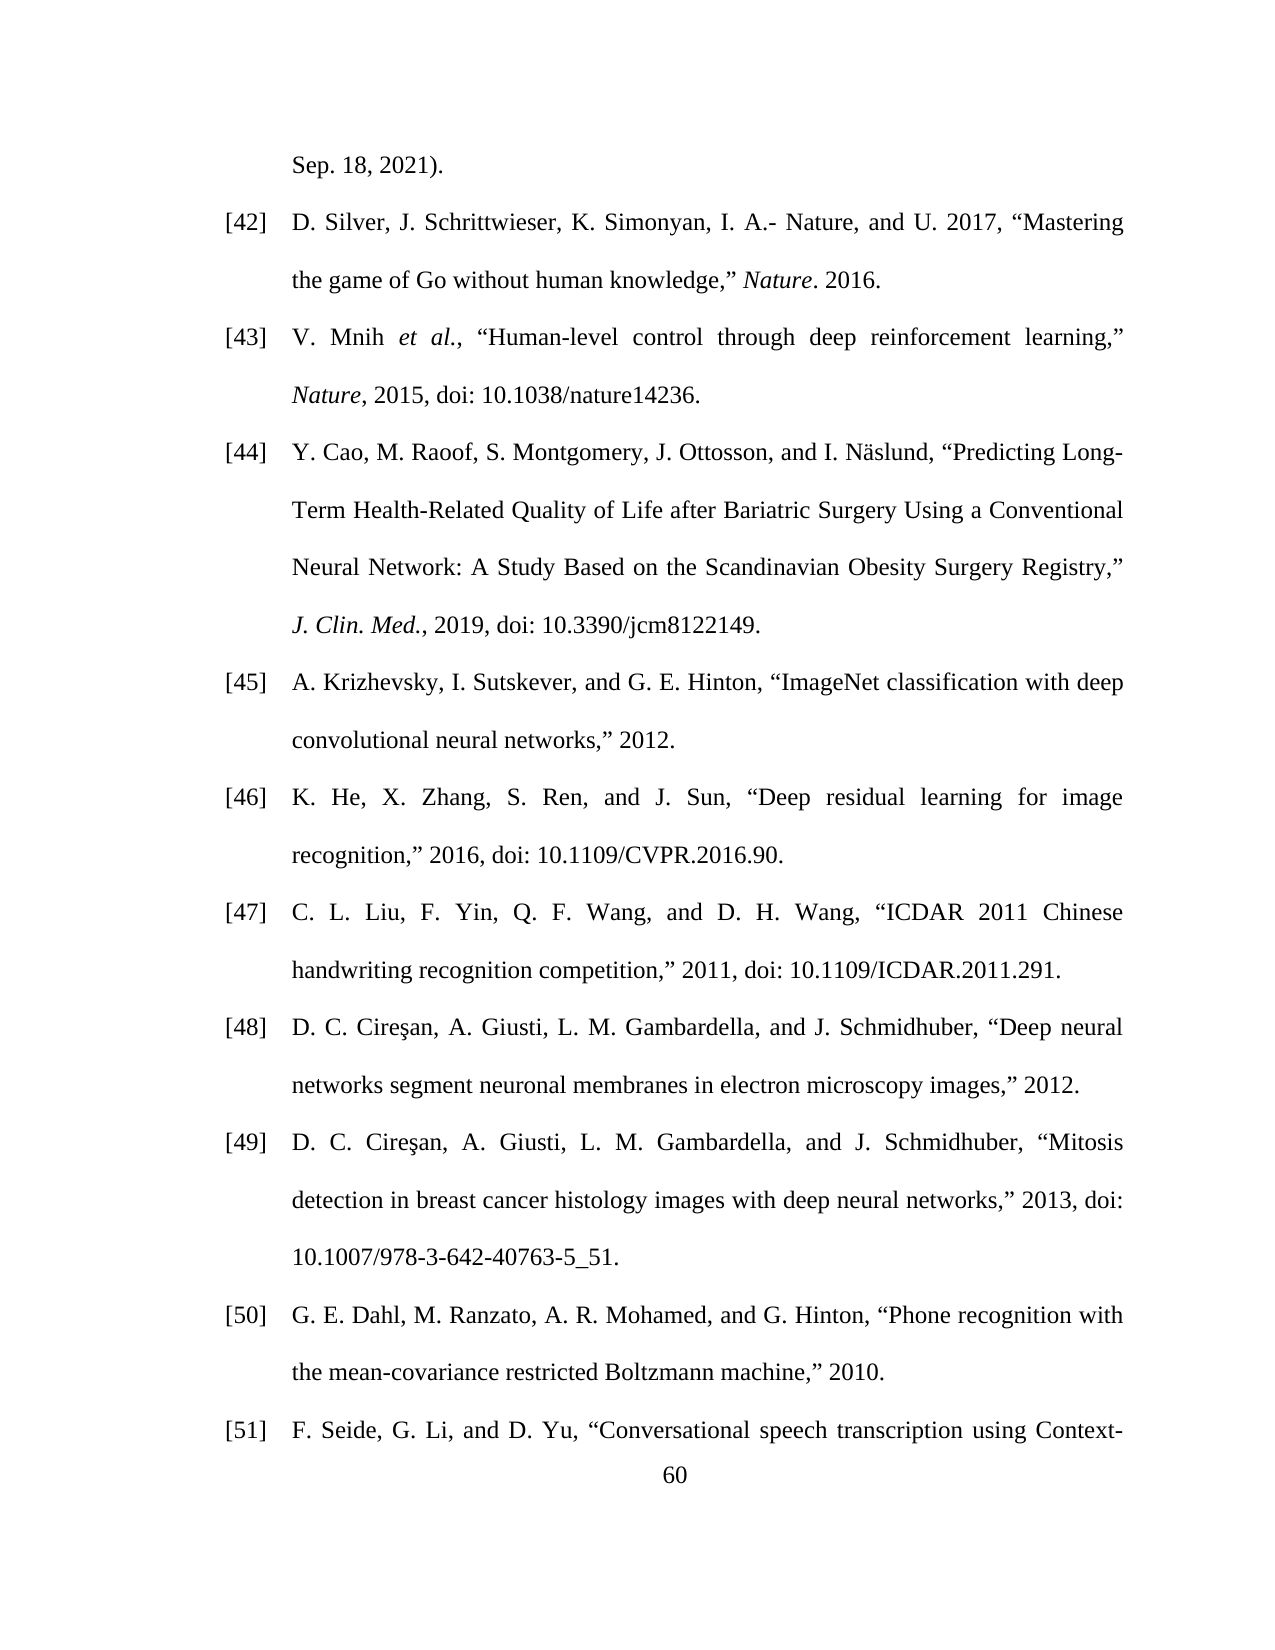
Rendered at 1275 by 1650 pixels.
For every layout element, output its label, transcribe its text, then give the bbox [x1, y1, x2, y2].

text [45] A. Krizhevsky, I. Sutskever, and G. E. Hinton, “ImageNet classification with deep convolutional neural networks,” 2012. [225, 667, 1125, 754]
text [225, 1415, 1125, 1444]
text [50] G. E. Dahl, M. Ranzato, A. R. Mohamed, and G. Hinton, “Phone recognition with the mean-covariance restricted Boltzmann machine,” 2010. [225, 1300, 1125, 1386]
text [48] D. C. Cireşan, A. Giusti, L. M. Gambardella, and J. Schmidhuber, “Deep neural networks segment neuronal membranes in electron microscopy images,” 2012. [225, 1012, 1125, 1099]
text [46] K. He, X. Zhang, S. Ren, and J. Sun, “Deep residual learning for image recognition,” 2016, doi: 10.1109/CVPR.2016.90. [225, 782, 1125, 869]
text [47] C. L. Liu, F. Yin, Q. F. Wang, and D. H. Wang, “ICDAR 2011 Chinese handwriting recognition competition,” 2011, doi: 10.1109/ICDAR.2011.291. [225, 897, 1125, 984]
text [42] D. Silver, J. Schrittwieser, K. Simonyan, I. A.- Nature, and U. 2017, “Mastering the game of Go without human knowledge,” Nature. 2016. [225, 207, 1125, 294]
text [225, 150, 1125, 179]
text [43] V. Mnih et al., “Human-level control through deep reinforcement learning,” Nature, 2015, doi: 10.1038/nature14236. [225, 322, 1125, 409]
text [49] D. C. Cireşan, A. Giusti, L. M. Gambardella, and J. Schmidhuber, “Mitosis detection in breast cancer histology images with deep neural networks,” 2013, doi: 10.1007/978-3-642-40763-5_51. [225, 1127, 1125, 1271]
text [44] Y. Cao, M. Raoof, S. Montgomery, J. Ottosson, and I. Näslund, “Predicting Long-Term Health-Related Quality of Life after Bariatric Surgery Using a Conventional Neural Network: A Study Based on the Scandinavian Obesity Surgery Registry,” J. Clin. Med., 2019, doi: 10.3390/jcm8122149. [225, 437, 1125, 639]
